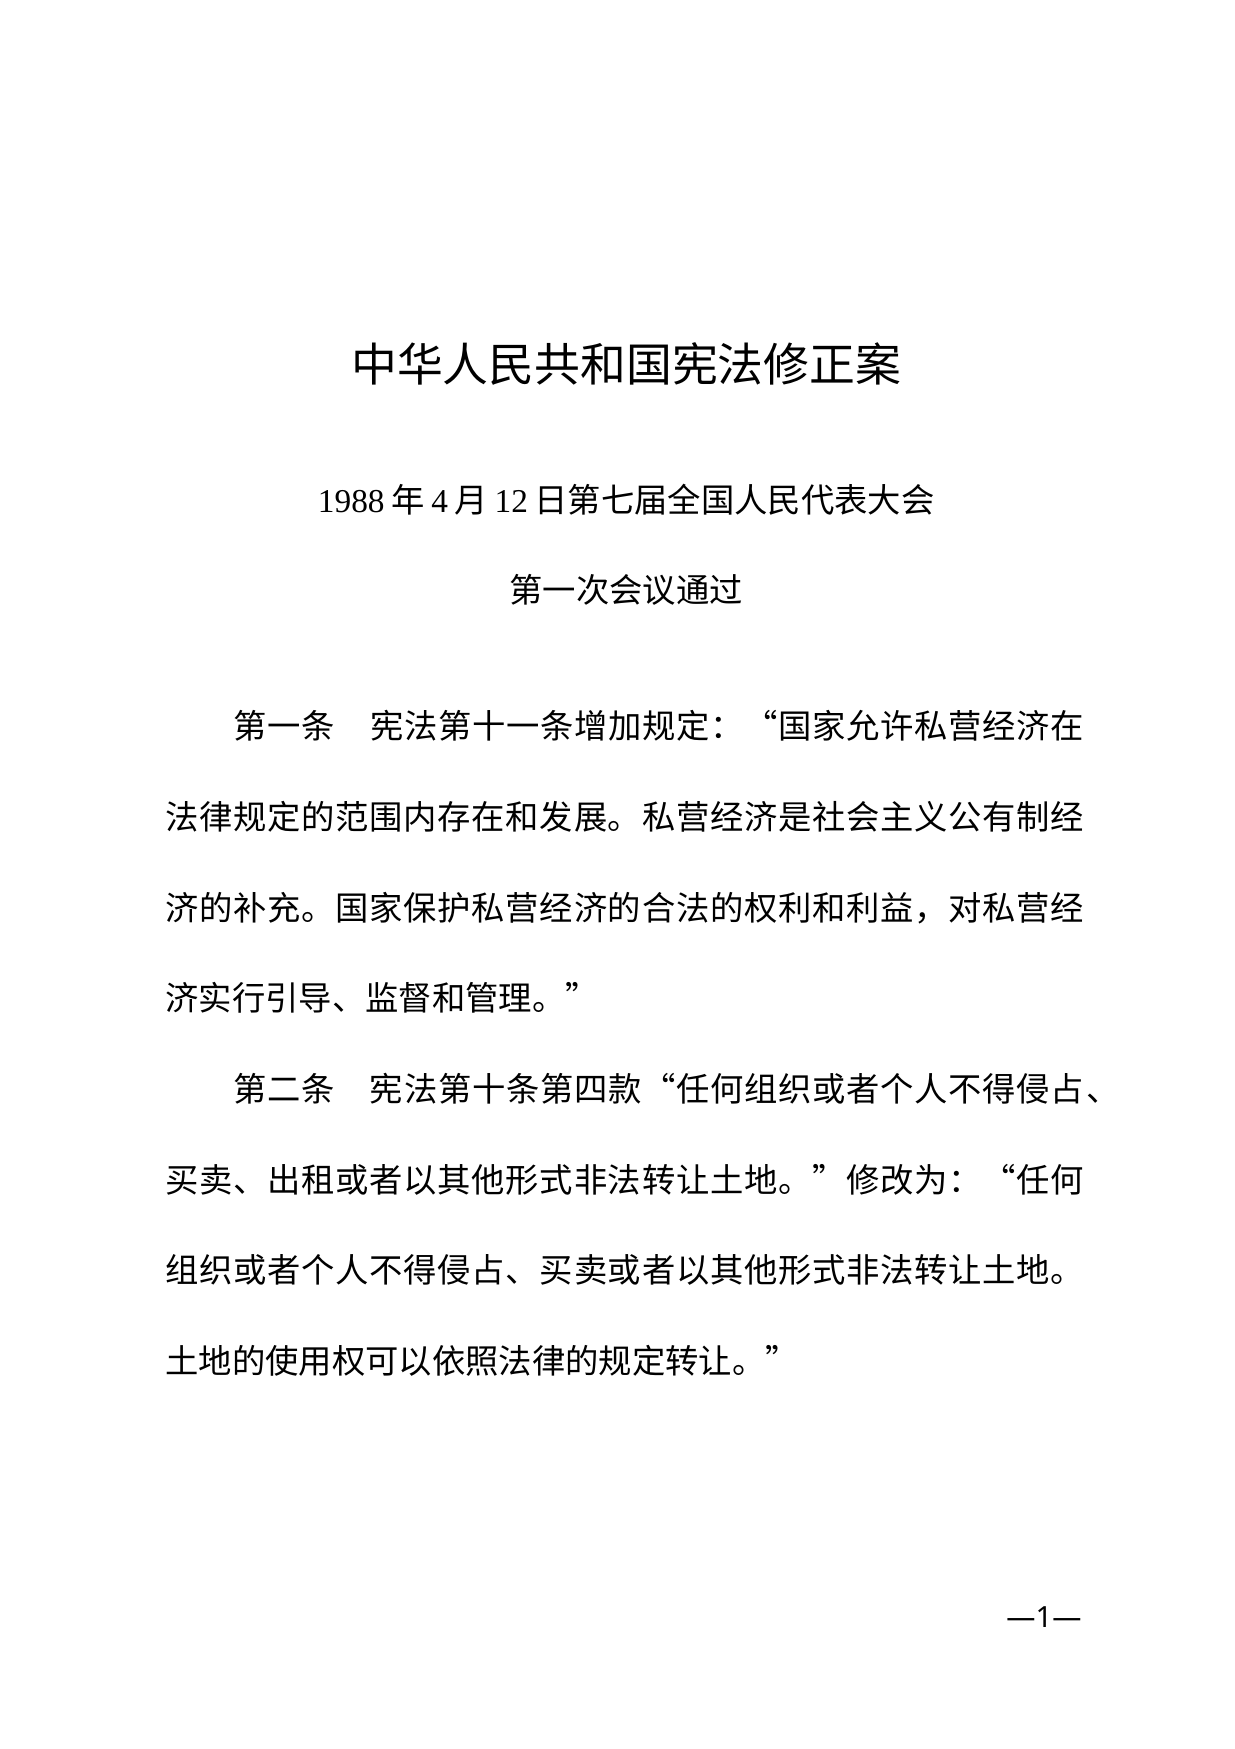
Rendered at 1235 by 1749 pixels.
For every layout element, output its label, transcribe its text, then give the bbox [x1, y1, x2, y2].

text 1988年4月12日第七届全国人民代表大会 第一次会议通过 [232, 452, 1020, 634]
text 第一条 宪法第十一条增加规定：“国家允许私营经济在法律规定的范围内存在和发展。私营经济是社会主义公有制经济的补充。国家保护私营经济的合法的权利和利益，对私营经济实行引导、监督和管理。” [165, 679, 1087, 1042]
text 第二条 宪法第十条第四款“任何组织或者个人不得侵占、买卖、出租或者以其他形式非法转让土地。”修改为：“任何组织或者个人不得侵占、买卖或者以其他形式非法转让土地。土地的使用权可以依照法律的规定转让。” [165, 1042, 1087, 1404]
text 中华人民共和国宪法修正案 [165, 317, 1087, 407]
